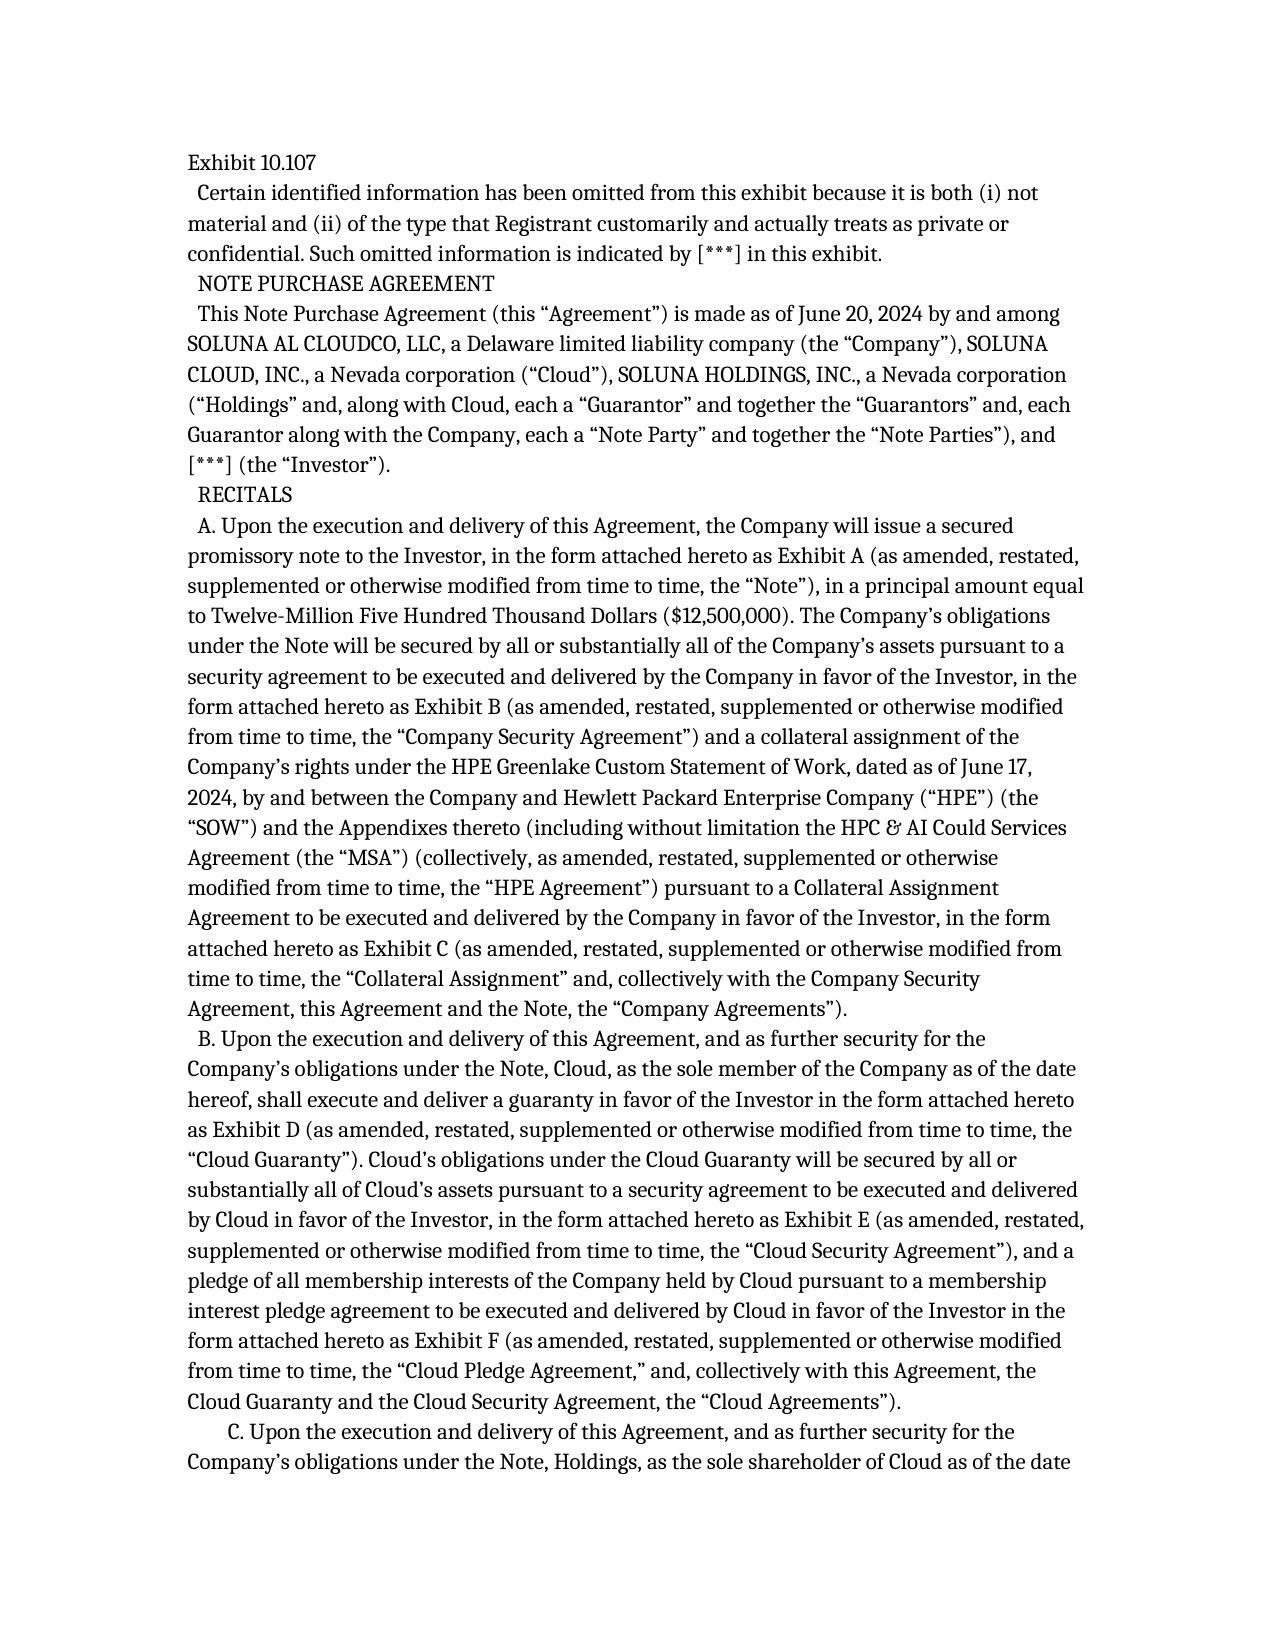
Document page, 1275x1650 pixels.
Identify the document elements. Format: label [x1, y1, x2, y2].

text [187, 150, 1087, 1475]
